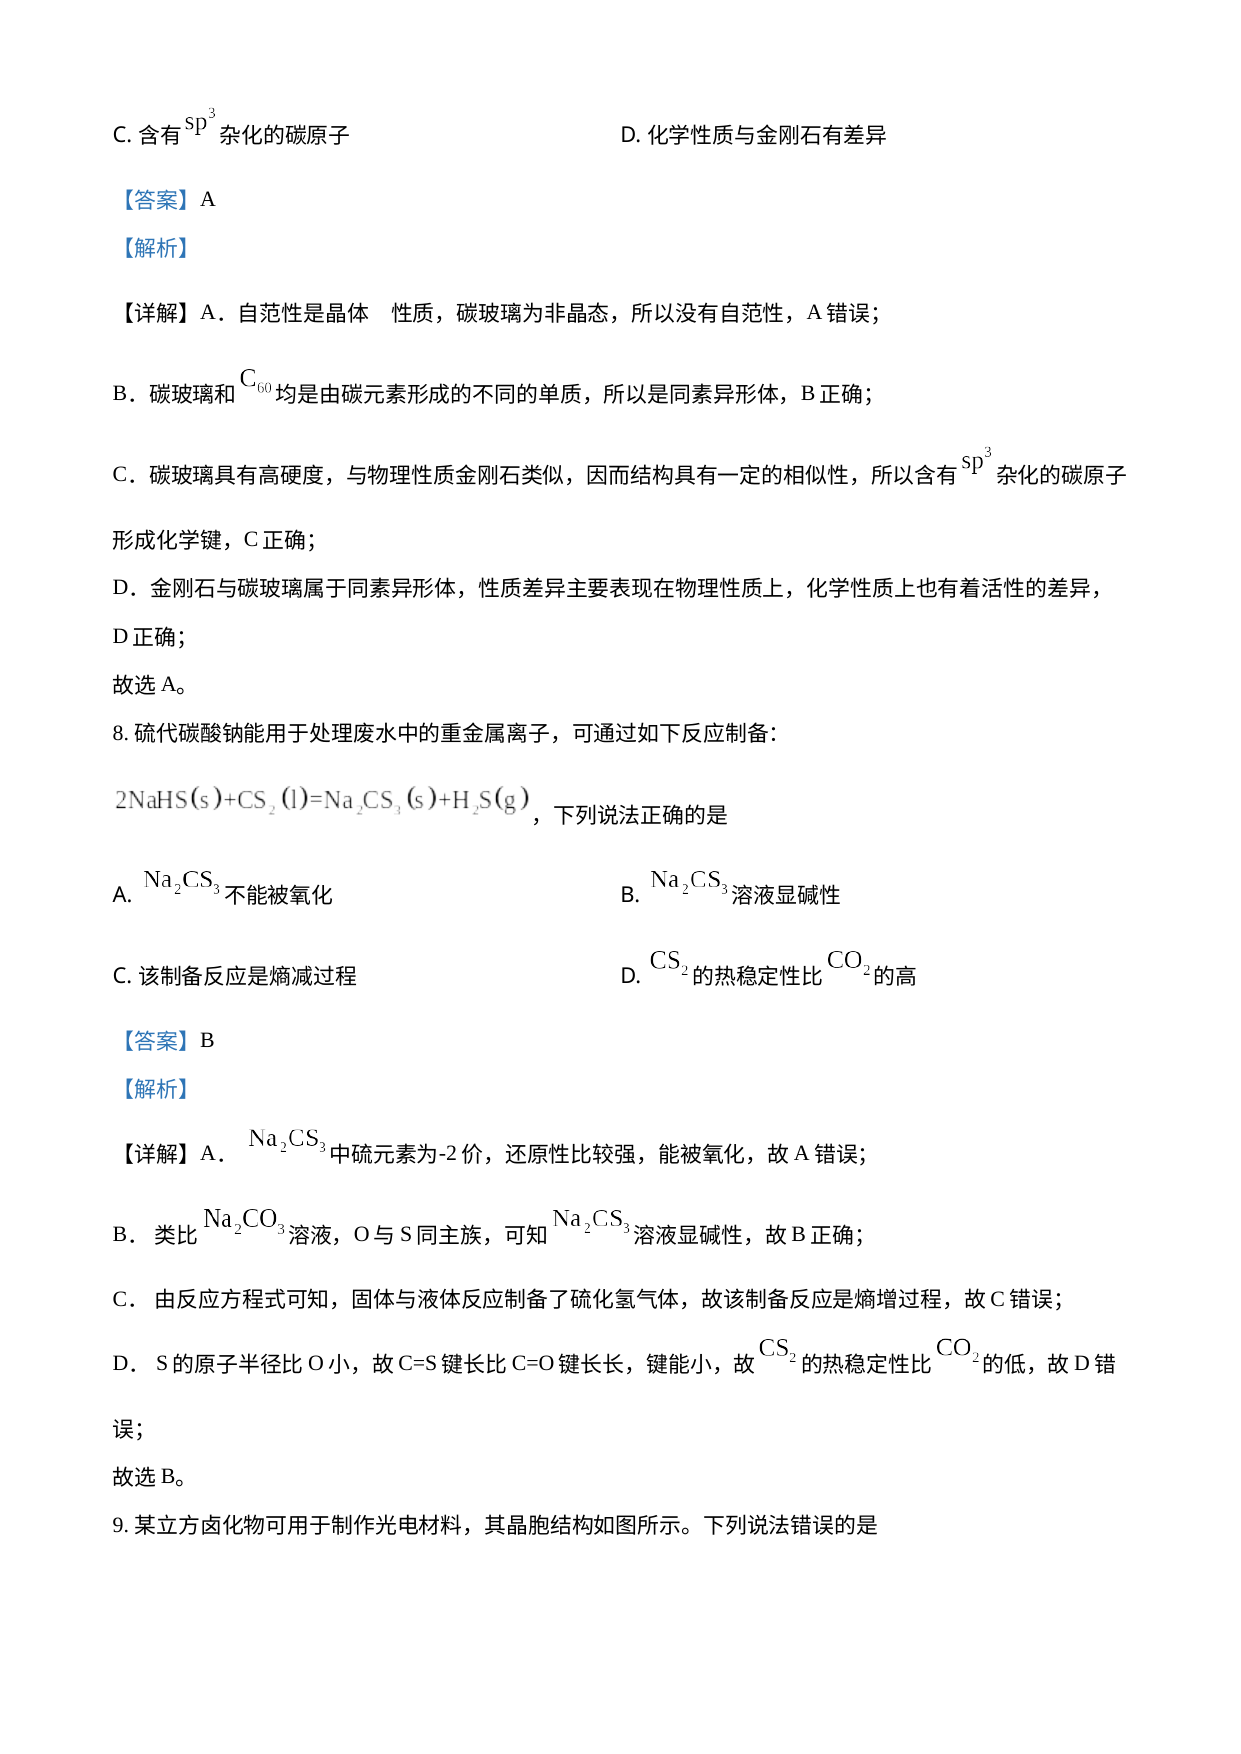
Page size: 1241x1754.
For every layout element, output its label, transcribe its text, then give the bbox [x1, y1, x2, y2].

text C. 含有杂化的碳原子 D. 化学性质与金刚石有差异 [112, 102, 1128, 167]
text 【解析】 [112, 1072, 1128, 1104]
text 故选B。 [112, 1460, 1128, 1492]
text 【解析】 [112, 231, 1128, 263]
text 【详解】A．自范性是晶体性质，碳玻璃为非晶态，所以没有自范性，A错误； [112, 279, 1128, 344]
text B．碳玻璃和均是由碳元素形成的不同的单质，所以是同素异形体，B正确； [112, 360, 1128, 425]
text C．碳玻璃具有高硬度，与物理性质金刚石类似，因而结构具有一定的相似性，所以含有杂化的碳原子形成化学键，C正确； [112, 441, 1128, 555]
text 【答案】A [112, 183, 1128, 215]
text D． S的原子半径比O小，故C=S键长比C=O键长长，键能小，故的热稳定性比的低，故D错误； [112, 1330, 1128, 1444]
text 9. 某立方卤化物可用于制作光电材料，其晶胞结构如图所示。下列说法错误的是 [112, 1508, 1128, 1541]
text B． 类比溶液，O与S同主族，可知溶液显碱性，故B正确； [112, 1201, 1128, 1266]
text 【详解】A． 中硫元素为-2价，还原性比较强，能被氧化，故A错误； [112, 1120, 1128, 1185]
text C. 该制备反应是熵减过程 D. 的热稳定性比的高 [112, 943, 1128, 1008]
text C． 由反应方程式可知，固体与液体反应制备了硫化氢气体，故该制备反应是熵增过程，故C错误； [112, 1282, 1128, 1314]
text A. 不能被氧化 B. 溶液显碱性 [112, 862, 1128, 927]
text D．金刚石与碳玻璃属于同素异形体，性质差异主要表现在物理性质上，化学性质上也有着活性的差异，D正确； [112, 571, 1128, 652]
text 故选A。 [112, 668, 1128, 700]
text 8. 硫代碳酸钠能用于处理废水中的重金属离子，可通过如下反应制备：，下列说法正确的是 [112, 716, 1128, 846]
text 【答案】B [112, 1023, 1128, 1056]
